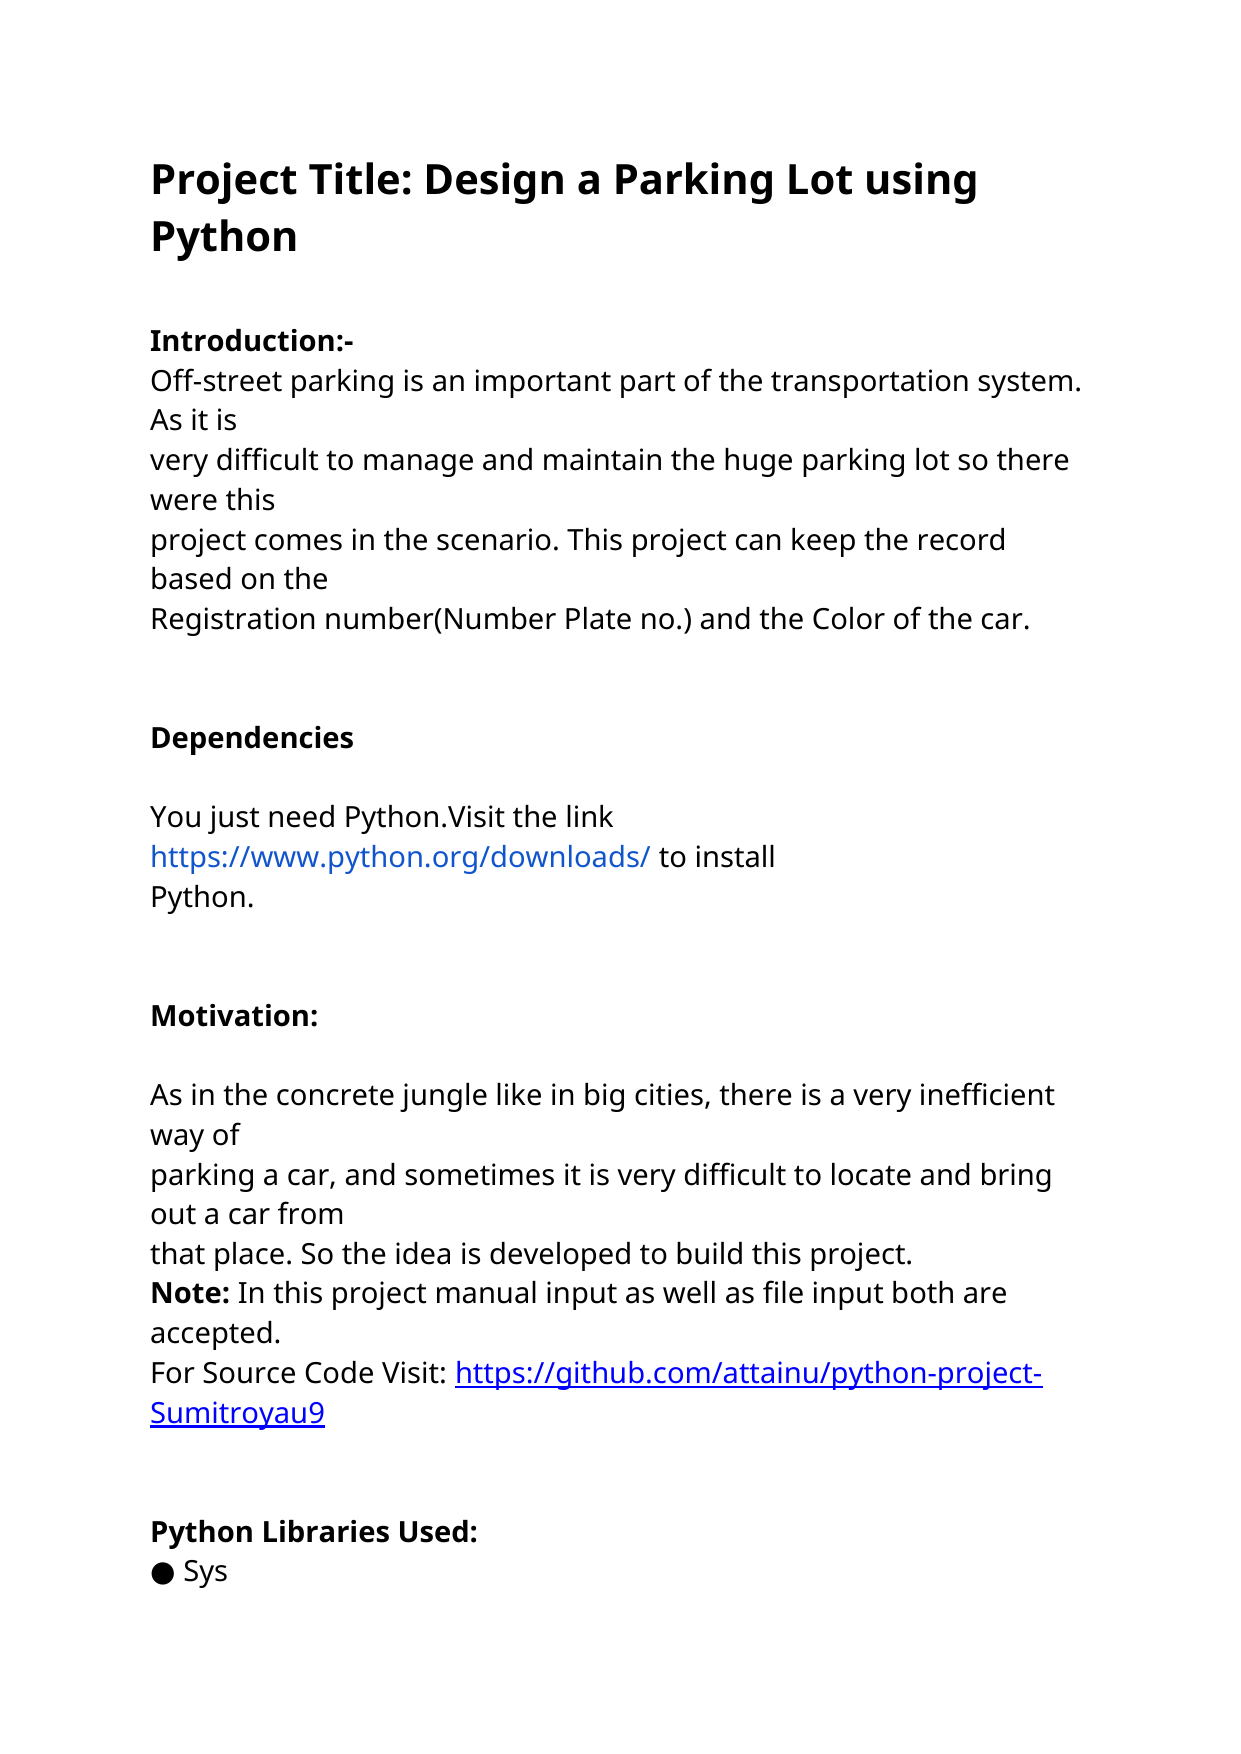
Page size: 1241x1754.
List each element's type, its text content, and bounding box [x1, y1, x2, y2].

text Motivation: [150, 995, 1090, 1035]
text very difficult to manage and maintain the huge parking lot so there were this [150, 439, 1090, 519]
text You just need Python.Visit the link https://www.python.org/downloads/ to install [150, 797, 1090, 876]
text For Source Code Visit: https://github.com/attainu/python-project-Sumitroyau9 [150, 1352, 1090, 1432]
text Project Title: Design a Parking Lot using Python [150, 150, 1090, 263]
text parking a car, and sometimes it is very difficult to locate and bring out a car from [150, 1154, 1090, 1233]
text ● Sys [150, 1551, 1090, 1590]
text Off-street parking is an important part of the transportation system. As it is [150, 360, 1090, 439]
text As in the concrete jungle like in big cities, there is a very inefficient way of [150, 1074, 1090, 1154]
text Registration number(Number Plate no.) and the Color of the car. [150, 598, 1090, 638]
text Introduction:- [150, 320, 1090, 360]
text that place. So the idea is developed to build this project. [150, 1233, 1090, 1273]
text Note: In this project manual input as well as file input both are accepted. [150, 1273, 1090, 1352]
text Dependencies [150, 717, 1090, 757]
text project comes in the scenario. This project can keep the record based on the [150, 519, 1090, 598]
text Python Libraries Used: [150, 1511, 1090, 1551]
text Python. [150, 876, 1090, 916]
